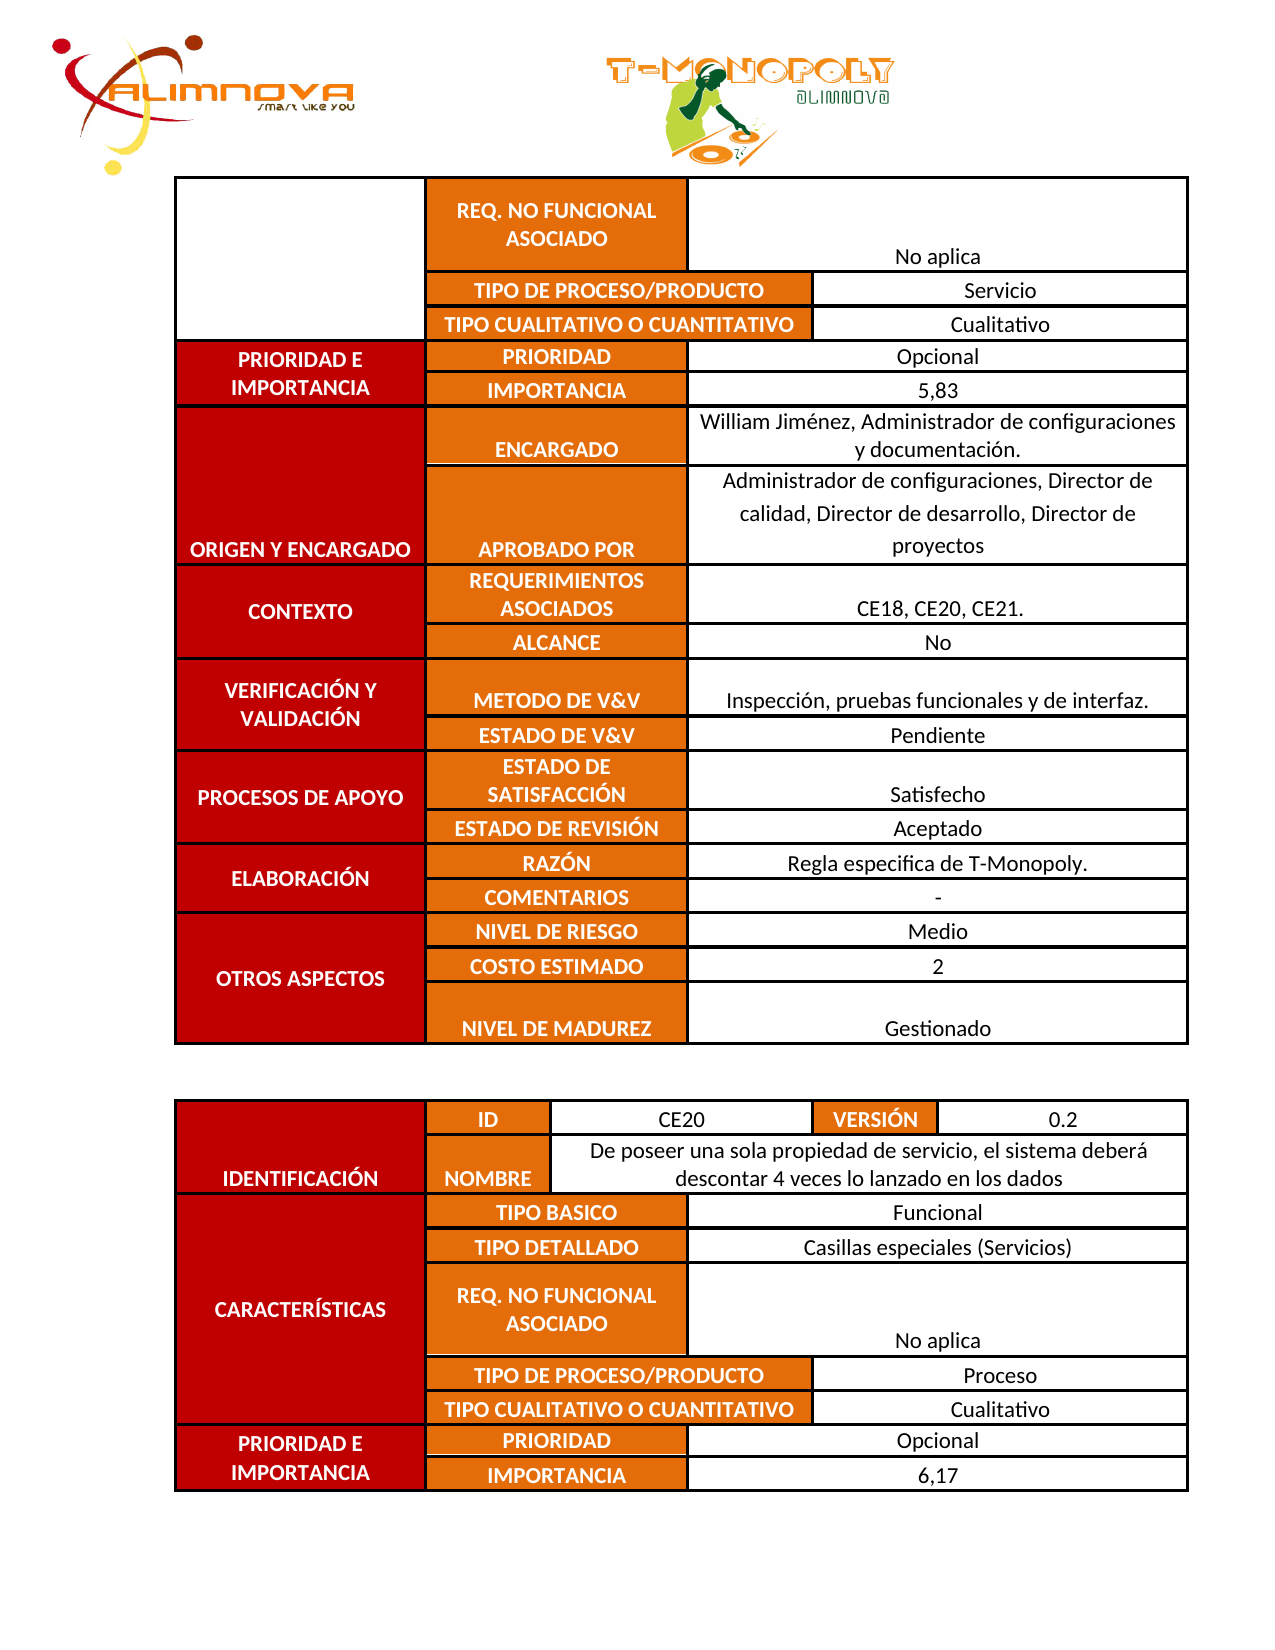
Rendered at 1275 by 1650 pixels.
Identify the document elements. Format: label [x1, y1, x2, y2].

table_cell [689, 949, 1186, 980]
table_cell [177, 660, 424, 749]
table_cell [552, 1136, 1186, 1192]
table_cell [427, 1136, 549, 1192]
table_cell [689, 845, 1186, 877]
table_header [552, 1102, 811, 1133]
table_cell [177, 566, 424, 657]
picture [601, 43, 902, 176]
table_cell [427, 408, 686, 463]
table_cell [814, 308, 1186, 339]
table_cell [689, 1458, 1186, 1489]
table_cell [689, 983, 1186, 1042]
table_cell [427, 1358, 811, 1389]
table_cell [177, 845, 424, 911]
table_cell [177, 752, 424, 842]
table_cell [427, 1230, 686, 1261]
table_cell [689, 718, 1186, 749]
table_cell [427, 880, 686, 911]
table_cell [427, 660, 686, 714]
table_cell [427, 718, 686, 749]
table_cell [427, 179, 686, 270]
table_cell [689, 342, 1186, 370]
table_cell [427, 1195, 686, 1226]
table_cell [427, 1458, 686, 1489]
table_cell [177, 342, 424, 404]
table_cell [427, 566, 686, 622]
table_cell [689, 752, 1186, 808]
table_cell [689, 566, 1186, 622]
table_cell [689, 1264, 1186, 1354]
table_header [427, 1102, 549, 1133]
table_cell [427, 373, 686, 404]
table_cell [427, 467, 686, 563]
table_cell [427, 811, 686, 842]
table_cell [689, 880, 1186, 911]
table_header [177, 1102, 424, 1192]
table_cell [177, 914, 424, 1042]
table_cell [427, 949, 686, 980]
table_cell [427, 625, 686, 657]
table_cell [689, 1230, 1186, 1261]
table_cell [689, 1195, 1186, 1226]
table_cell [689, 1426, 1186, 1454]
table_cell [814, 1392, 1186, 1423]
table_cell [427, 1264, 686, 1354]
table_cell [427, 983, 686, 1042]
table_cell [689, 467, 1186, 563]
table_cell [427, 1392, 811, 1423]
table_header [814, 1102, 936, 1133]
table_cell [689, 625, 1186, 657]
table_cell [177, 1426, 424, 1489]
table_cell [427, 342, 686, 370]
picture [48, 33, 356, 177]
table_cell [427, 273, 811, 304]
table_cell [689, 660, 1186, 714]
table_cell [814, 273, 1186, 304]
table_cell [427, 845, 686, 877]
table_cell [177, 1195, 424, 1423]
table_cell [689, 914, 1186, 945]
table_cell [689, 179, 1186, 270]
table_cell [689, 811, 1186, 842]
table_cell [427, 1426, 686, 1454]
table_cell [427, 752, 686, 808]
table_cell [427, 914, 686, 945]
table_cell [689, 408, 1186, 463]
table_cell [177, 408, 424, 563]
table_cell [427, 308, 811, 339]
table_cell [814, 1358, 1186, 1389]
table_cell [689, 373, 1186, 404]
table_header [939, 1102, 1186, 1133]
